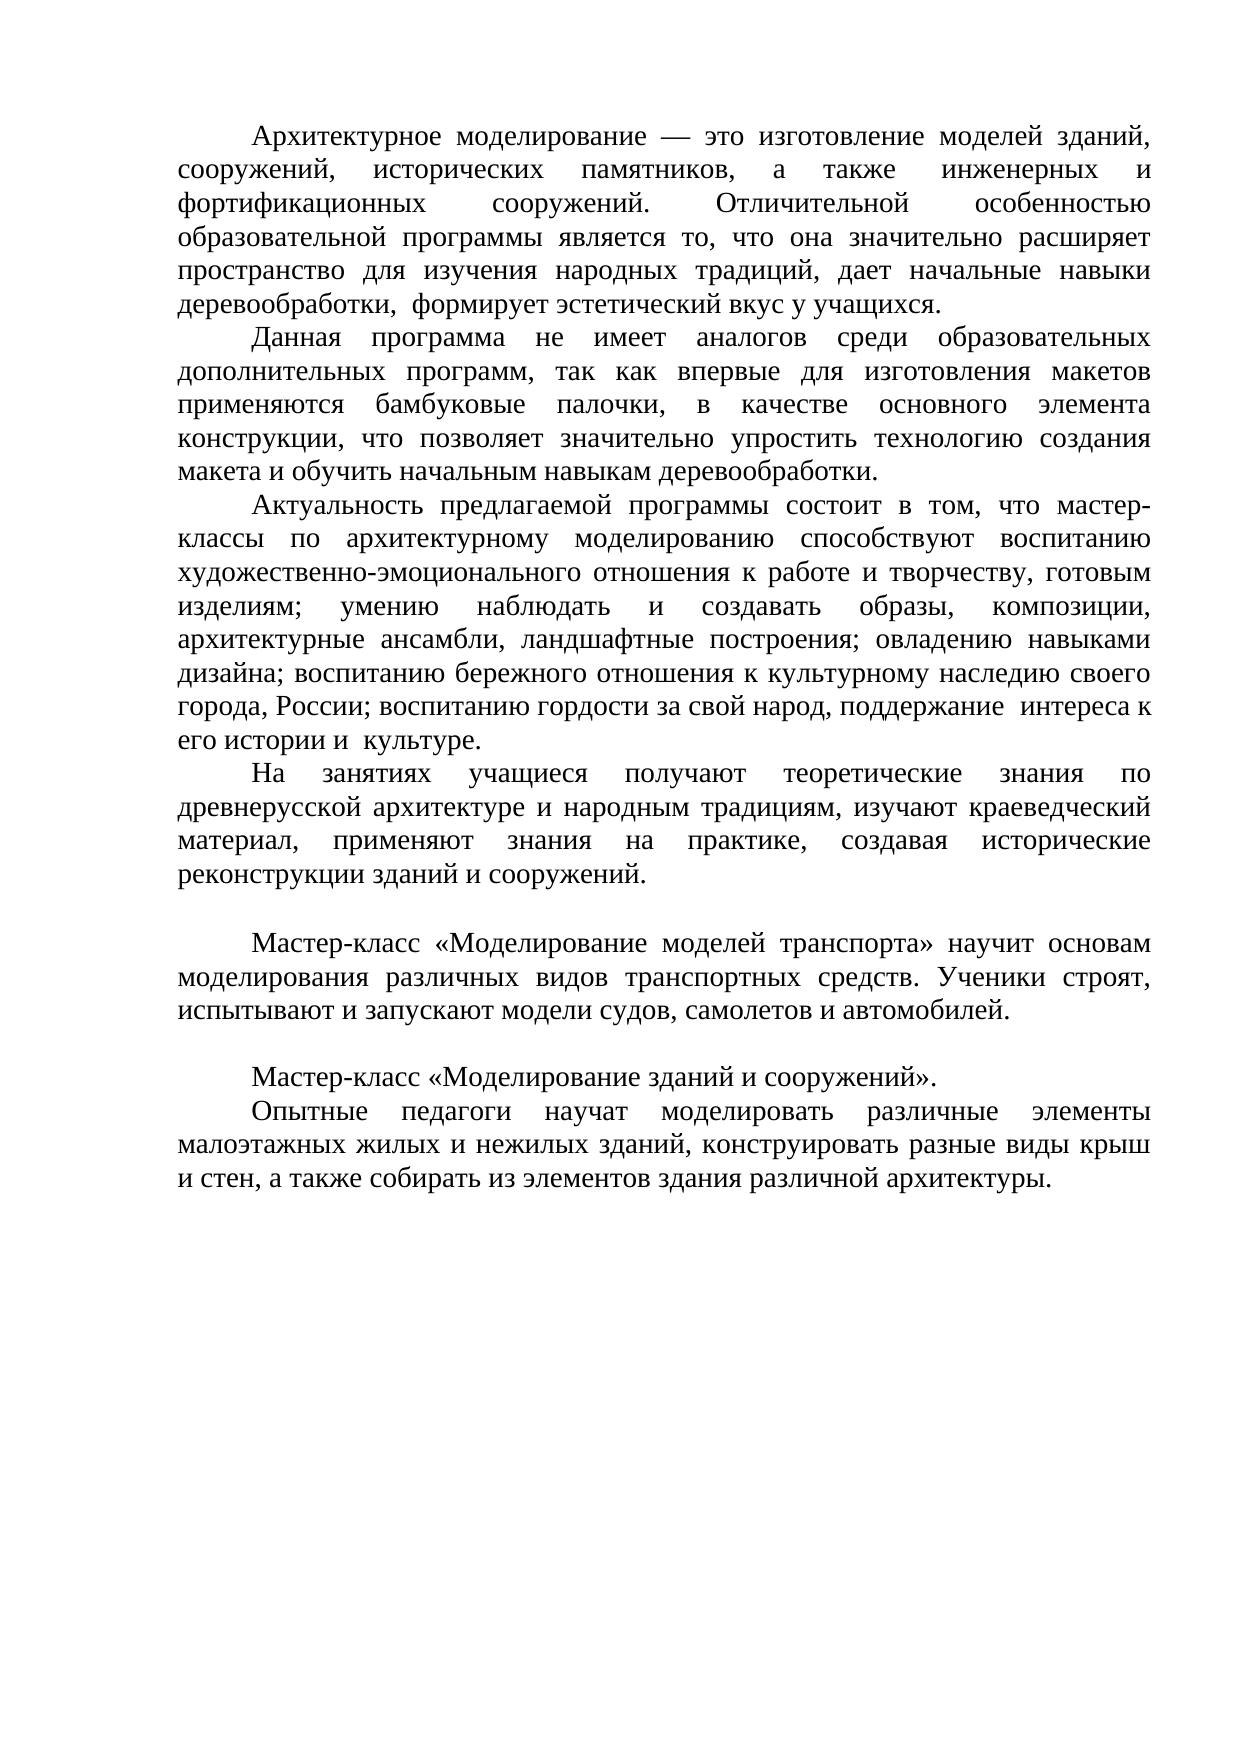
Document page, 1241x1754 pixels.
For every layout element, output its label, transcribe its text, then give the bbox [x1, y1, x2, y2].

text Опытные педагоги научат моделировать различные элементы малоэтажных жилых и нежилых зданий, конструировать разные виды крыш и стен, а также собирать из элементов здания различной архитектуры. [177, 1093, 1152, 1193]
text На занятиях учащиеся получают теоретические знания по древнерусской архитектуре и народным традициям, изучают краеведческий материал, применяют знания на практике, создавая исторические реконструкции зданий и сооружений. [177, 755, 1152, 889]
text Архитектурное моделирование — это изготовление моделей зданий, сооружений, исторических памятников, а также инженерных и фортификационных сооружений. Отличительной особенностью образовательной программы является то, что она значительно расширяет пространство для изучения народных традиций, дает начальные навыки деревообработки, формирует эстетический вкус у учащихся. [177, 118, 1152, 319]
text Данная программа не имеет аналогов среди образовательных дополнительных программ, так как впервые для изготовления макетов применяются бамбуковые палочки, в качестве основного элемента конструкции, что позволяет значительно упростить технологию создания макета и обучить начальным навыкам деревообработки. [177, 319, 1152, 487]
text Актуальность предлагаемой программы состоит в том, что мастер-классы по архитектурному моделированию способствуют воспитанию художественно-эмоционального отношения к работе и творчеству, готовым изделиям; умению наблюдать и создавать образы, композиции, архитектурные ансамбли, ландшафтные построения; овладению навыками дизайна; воспитанию бережного отношения к культурному наследию своего города, России; воспитанию гордости за свой народ, поддержание интереса к его истории и культуре. [177, 487, 1152, 755]
text Мастер-класс «Моделирование зданий и сооружений». [177, 1059, 1152, 1093]
text Мастер-класс «Моделирование моделей транспорта» научит основам моделирования различных видов транспортных средств. Ученики строят, испытывают и запускают модели судов, самолетов и автомобилей. [177, 925, 1152, 1026]
